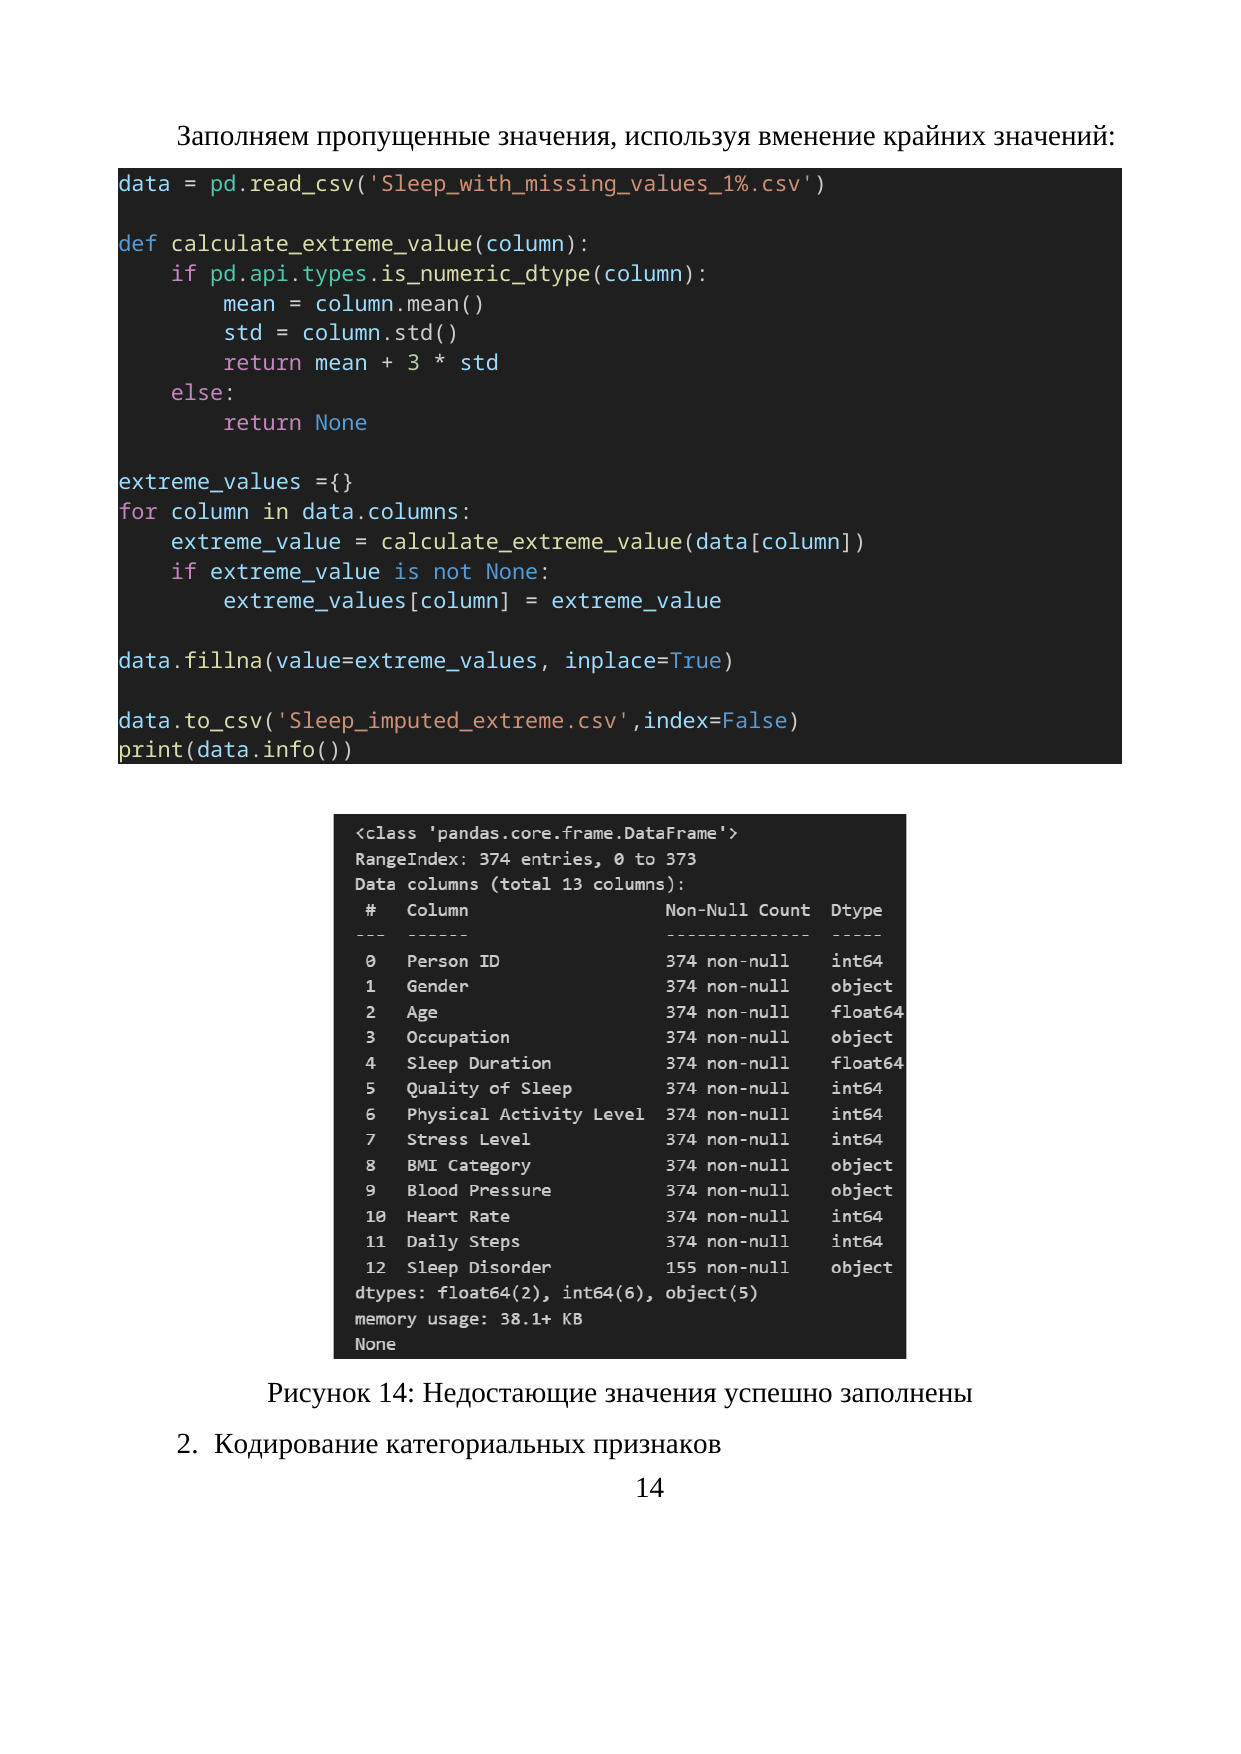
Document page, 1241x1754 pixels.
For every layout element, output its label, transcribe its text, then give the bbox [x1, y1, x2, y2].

text if extreme_value is not None: [118, 556, 1122, 586]
picture [333, 814, 907, 1359]
text if pd.api.types.is_numeric_dtype(column): [118, 258, 1122, 288]
text for column in data.columns: [118, 496, 1122, 526]
text print(data.info()) [118, 734, 1122, 764]
text data.to_csv('Sleep_imputed_extreme.csv',index=False) [118, 705, 1122, 734]
text extreme_values[column] = extreme_value [118, 586, 1122, 615]
text extreme_values ={} [118, 466, 1122, 496]
text Заполняем пропущенные значения, используя вменение крайних значений: [118, 118, 1122, 152]
text mean = column.mean() [118, 288, 1122, 317]
text else: [118, 377, 1122, 407]
text std = column.std() [118, 317, 1122, 347]
text extreme_value = calculate_extreme_value(data[column]) [118, 526, 1122, 556]
text def calculate_extreme_value(column): [118, 228, 1122, 258]
text Рисунок 14: Недостающие значения успешно заполнены [118, 1376, 1122, 1409]
text data.fillna(value=extreme_values, inplace=True) [118, 645, 1122, 675]
list Кодирование категориальных признаков [176, 1426, 1122, 1459]
text data = pd.read_csv('Sleep_with_missing_values_1%.csv') [118, 168, 1122, 198]
text return mean + 3 * std [118, 347, 1122, 377]
text return None [118, 407, 1122, 437]
